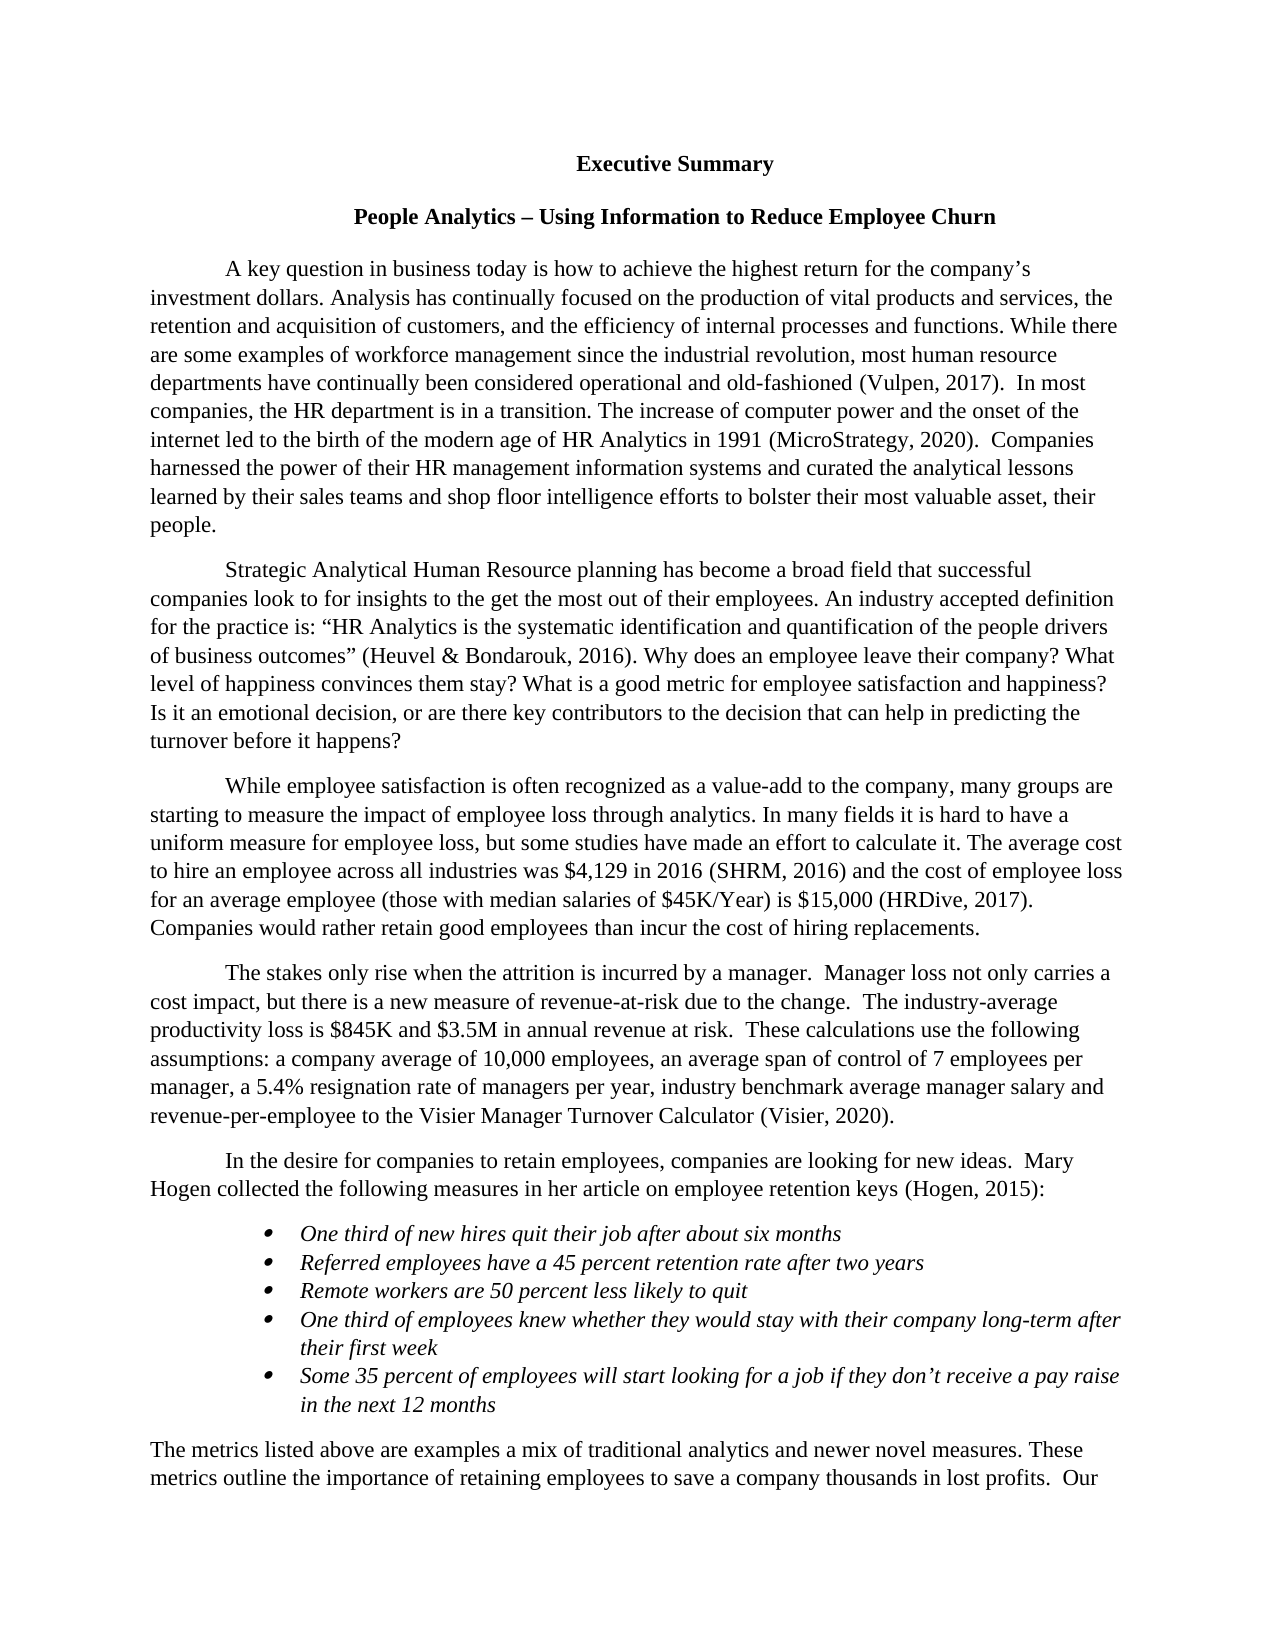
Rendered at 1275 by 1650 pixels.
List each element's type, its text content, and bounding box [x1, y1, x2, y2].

text In the desire for companies to retain employees, companies are looking for new ideas. Mary Hogen collected the following measures in her article on employee retention keys: [150, 1147, 1125, 1202]
list Remote workers are 50 percent less likely to quit [262, 1277, 1125, 1303]
text Strategic Analytical Human Resource planning has become a broad field that successful companies look to for insights to the get the most out of their employees. An industry accepted definition for the practice is: “HR Analytics is the systematic identification and quantification of the people drivers of business outcomes”. Why does an employee leave their company? What level of happiness convinces them stay? What is a good metric for employee satisfaction and happiness? Is it an emotional decision, or are there key contributors to the decision that can help in predicting the turnover before it happens? [150, 556, 1125, 753]
text The stakes only rise when the attrition is incurred by a manager. Manager loss not only carries a cost impact, but there is a new measure of revenue-at-risk due to the change. The industry-average productivity loss is $845K and $3.5M in annual revenue at risk. These calculations use the following assumptions: a company average of 10,000 employees, an average span of control of 7 employees per manager, a 5.4% resignation rate of managers per year, industry benchmark average manager salary and revenue-per-employee to the Visier Manager Turnover Calculator. [150, 959, 1125, 1128]
text Executive Summary [150, 150, 1125, 176]
text While employee satisfaction is often recognized as a value-add to the company, many groups are starting to measure the impact of employee loss through analytics. In many fields it is hard to have a uniform measure for employee loss, but some studies have made an effort to calculate it. The average cost to hire an employee across all industries was $4,129 in 2016 and the cost of employee loss for an average employee (those with median salaries of $45K/Year) is $15,000 . Companies would rather retain good employees than incur the cost of hiring replacements. [150, 772, 1125, 941]
list Some 35 percent of employees will start looking for a job if they don’t receive a pay raise in the next 12 months [262, 1362, 1125, 1417]
list Referred employees have a 45 percent retention rate after two years [262, 1249, 1125, 1275]
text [150, 1436, 1125, 1491]
text A key question in business today is how to achieve the highest return for the company’s investment dollars. Analysis has continually focused on the production of vital products and services, the retention and acquisition of customers, and the efficiency of internal processes and functions. While there are some examples of workforce management since the industrial revolution, most human resource departments have continually been considered operational and old-fashioned . In most companies, the HR department is in a transition. The increase of computer power and the onset of the internet led to the birth of the modern age of HR Analytics in 1991 . Companies harnessed the power of their HR management information systems and curated the analytical lessons learned by their sales teams and shop floor intelligence efforts to bolster their most valuable asset, their people. [150, 255, 1125, 538]
text People Analytics – Using Information to Reduce Employee Churn [150, 203, 1125, 229]
list One third of new hires quit their job after about six months [262, 1220, 1125, 1247]
list One third of employees knew whether they would stay with their company long-term after their first week [262, 1306, 1125, 1360]
